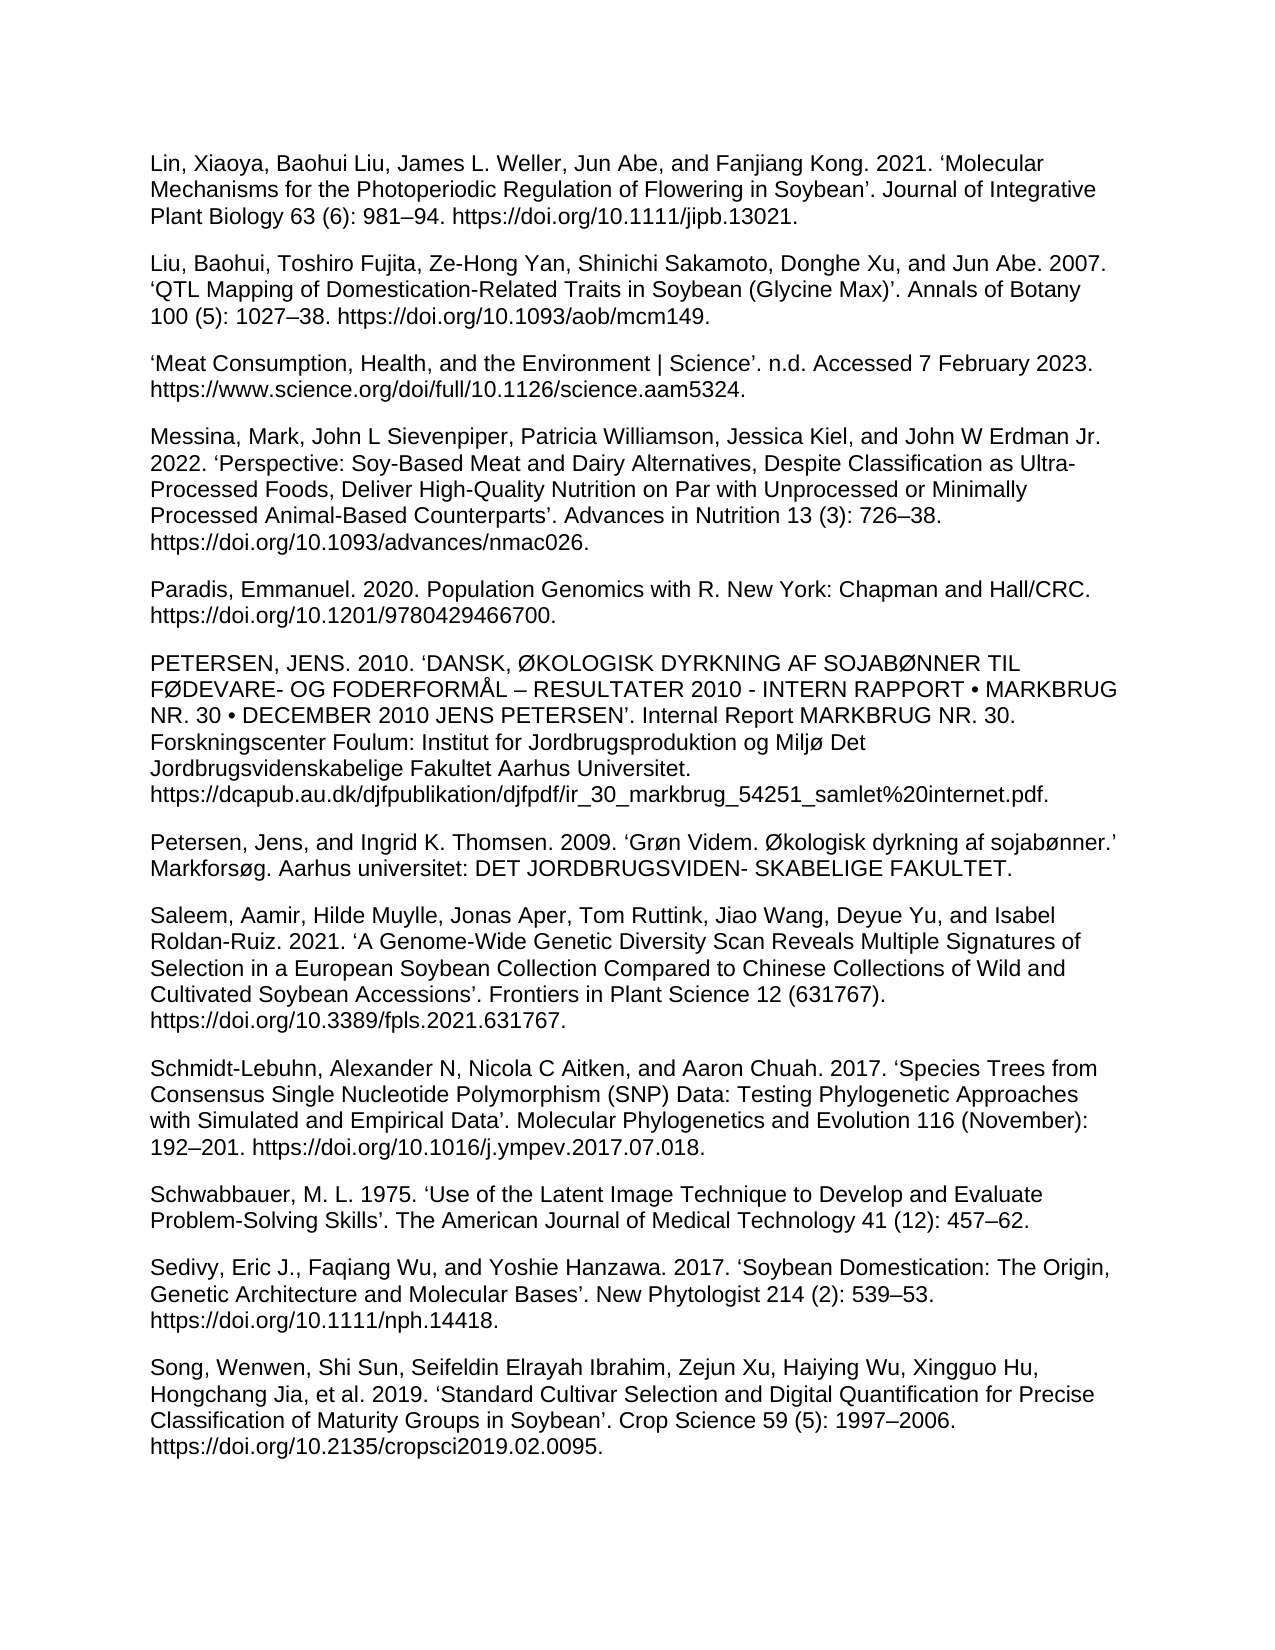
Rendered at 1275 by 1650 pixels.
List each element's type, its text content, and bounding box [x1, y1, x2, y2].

text Sedivy, Eric J., Faqiang Wu, and Yoshie Hanzawa. 2017. ‘Soybean Domestication: The Origin, Genetic Architecture and Molecular Bases’. New Phytologist 214 (2): 539–53. https://doi.org/10.1111/nph.14418. [150, 1254, 1125, 1333]
text ‘Meat Consumption, Health, and the Environment | Science’. n.d. Accessed 7 February 2023. https://www.science.org/doi/full/10.1126/science.aam5324. [150, 350, 1125, 402]
text Paradis, Emmanuel. 2020. Population Genomics with R. New York: Chapman and Hall/CRC. https://doi.org/10.1201/9780429466700. [150, 576, 1125, 629]
text Song, Wenwen, Shi Sun, Seifeldin Elrayah Ibrahim, Zejun Xu, Haiying Wu, Xingguo Hu, Hongchang Jia, et al. 2019. ‘Standard Cultivar Selection and Digital Quantification for Precise Classification of Maturity Groups in Soybean’. Crop Science 59 (5): 1997–2006. https://doi.org/10.2135/cropsci2019.02.0095. [150, 1354, 1125, 1460]
text Messina, Mark, John L Sievenpiper, Patricia Williamson, Jessica Kiel, and John W Erdman Jr. 2022. ‘Perspective: Soy-Based Meat and Dairy Alternatives, Despite Classification as Ultra-Processed Foods, Deliver High-Quality Nutrition on Par with Unprocessed or Minimally Processed Animal-Based Counterparts’. Advances in Nutrition 13 (3): 726–38. https://doi.org/10.1093/advances/nmac026. [150, 423, 1125, 555]
text Saleem, Aamir, Hilde Muylle, Jonas Aper, Tom Ruttink, Jiao Wang, Deyue Yu, and Isabel Roldan-Ruiz. 2021. ‘A Genome-Wide Genetic Diversity Scan Reveals Multiple Signatures of Selection in a European Soybean Collection Compared to Chinese Collections of Wild and Cultivated Soybean Accessions’. Frontiers in Plant Science 12 (631767). https://doi.org/10.3389/fpls.2021.631767. [150, 902, 1125, 1034]
text PETERSEN, JENS. 2010. ‘DANSK, ØKOLOGISK DYRKNING AF SOJABØNNER TIL FØDEVARE- OG FODERFORMÅL – RESULTATER 2010 - INTERN RAPPORT • MARKBRUG NR. 30 • DECEMBER 2010 JENS PETERSEN’. Internal Report MARKBRUG NR. 30. Forskningscenter Foulum: Institut for Jordbrugsproduktion og Miljø Det Jordbrugsvidenskabelige Fakultet Aarhus Universitet. https://dcapub.au.dk/djfpublikation/djfpdf/ir_30_markbrug_54251_samlet%20internet.pdf. [150, 649, 1125, 808]
text Petersen, Jens, and Ingrid K. Thomsen. 2009. ‘Grøn Videm. Økologisk dyrkning af sojabønner.’ Markforsøg. Aarhus universitet: DET JORDBRUGSVIDEN- SKABELIGE FAKULTET. [150, 828, 1125, 881]
text Schmidt-Lebuhn, Alexander N, Nicola C Aitken, and Aaron Chuah. 2017. ‘Species Trees from Consensus Single Nucleotide Polymorphism (SNP) Data: Testing Phylogenetic Approaches with Simulated and Empirical Data’. Molecular Phylogenetics and Evolution 116 (November): 192–201. https://doi.org/10.1016/j.ympev.2017.07.018. [150, 1054, 1125, 1160]
text Liu, Baohui, Toshiro Fujita, Ze-Hong Yan, Shinichi Sakamoto, Donghe Xu, and Jun Abe. 2007. ‘QTL Mapping of Domestication-Related Traits in Soybean (Glycine Max)’. Annals of Botany 100 (5): 1027–38. https://doi.org/10.1093/aob/mcm149. [150, 250, 1125, 329]
text Schwabbauer, M. L. 1975. ‘Use of the Latent Image Technique to Develop and Evaluate Problem-Solving Skills’. The American Journal of Medical Technology 41 (12): 457–62. [150, 1181, 1125, 1233]
text Lin, Xiaoya, Baohui Liu, James L. Weller, Jun Abe, and Fanjiang Kong. 2021. ‘Molecular Mechanisms for the Photoperiodic Regulation of Flowering in Soybean’. Journal of Integrative Plant Biology 63 (6): 981–94. https://doi.org/10.1111/jipb.13021. [150, 150, 1125, 229]
